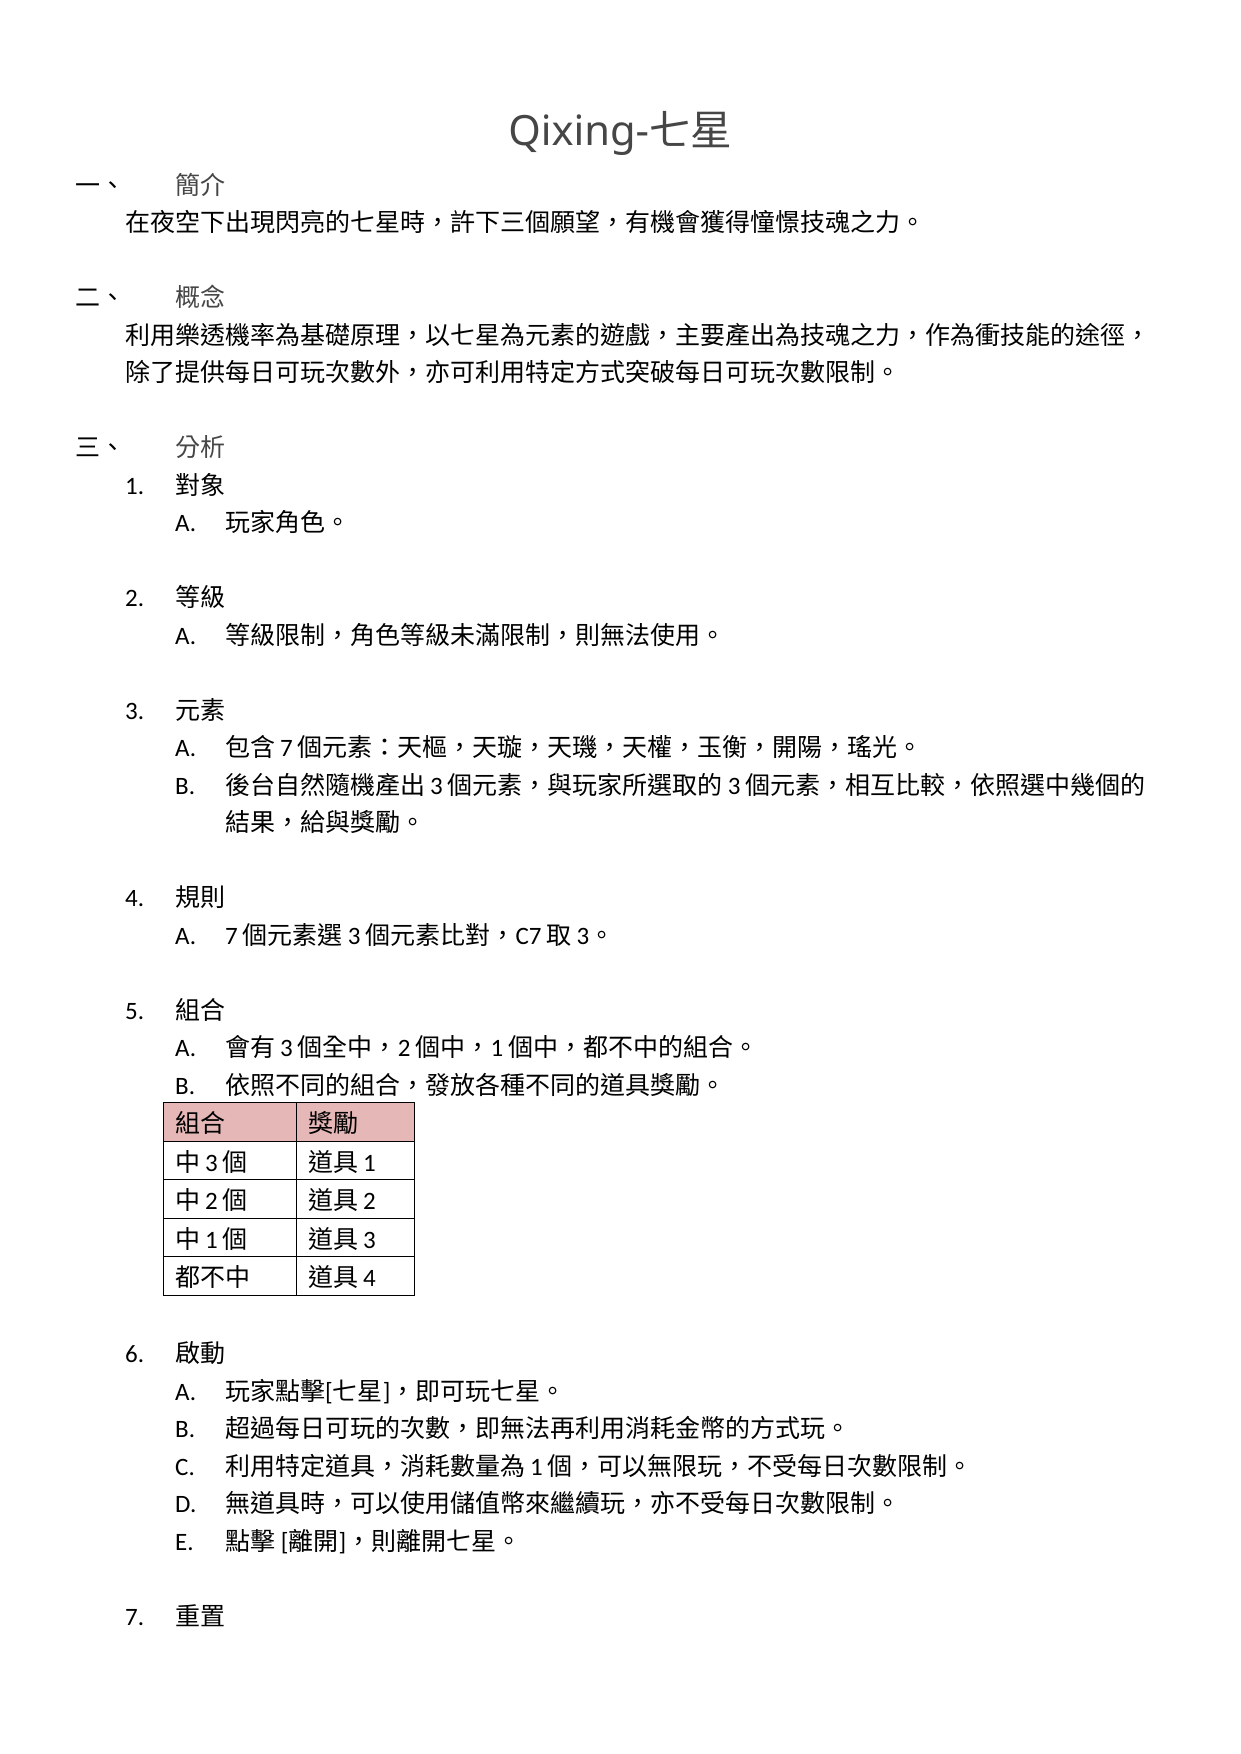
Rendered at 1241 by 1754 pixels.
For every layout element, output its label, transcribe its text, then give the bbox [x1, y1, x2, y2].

list 規則 [125, 877, 1165, 914]
table_cell 中3個 [164, 1142, 296, 1179]
list 元素 [125, 689, 1165, 727]
list 後台自然隨機產出3個元素，與玩家所選取的3個元素，相互比較，依照選中幾個的結果，給與獎勵。 [175, 764, 1165, 839]
list 包含7個元素：天樞，天璇，天璣，天權，玉衡，開陽，瑤光。 [175, 727, 1165, 764]
list 對象 [125, 464, 1165, 502]
list 7個元素選3個元素比對，C7取3。 [175, 914, 1165, 952]
table_cell 道具1 [297, 1142, 414, 1179]
list 玩家點擊[七星]，即可玩七星。 [175, 1371, 1165, 1408]
list 利用特定道具，消耗數量為1個，可以無限玩，不受每日次數限制。 [175, 1446, 1165, 1483]
list 無道具時，可以使用儲值幣來繼續玩，亦不受每日次數限制。 [175, 1483, 1165, 1521]
table_header 組合 [164, 1103, 296, 1141]
list 超過每日可玩的次數，即無法再利用消耗金幣的方式玩。 [175, 1408, 1165, 1446]
list 簡介 [75, 164, 1165, 202]
list 等級限制，角色等級未滿限制，則無法使用。 [175, 614, 1165, 652]
table_cell 中1個 [164, 1219, 296, 1256]
list 依照不同的組合，發放各種不同的道具獎勵。 [175, 1064, 1165, 1102]
list 分析 [75, 427, 1165, 464]
table_cell 道具2 [297, 1180, 414, 1218]
list 概念 [75, 277, 1165, 314]
table_cell 道具4 [297, 1257, 414, 1295]
list 在夜空下出現閃亮的七星時，許下三個願望，有機會獲得憧憬技魂之力。 [125, 202, 1165, 239]
text Qixing-七星 [75, 89, 1165, 164]
list 組合 [125, 989, 1165, 1027]
list 玩家角色。 [175, 502, 1165, 539]
list 利用樂透機率為基礎原理，以七星為元素的遊戲，主要產出為技魂之力，作為衝技能的途徑，除了提供每日可玩次數外，亦可利用特定方式突破每日可玩次數限制。 [125, 314, 1165, 389]
list 重置 [125, 1596, 1165, 1633]
table_cell 都不中 [164, 1257, 296, 1295]
table_cell 中2個 [164, 1180, 296, 1218]
list 會有3個全中，2個中，1個中，都不中的組合。 [175, 1027, 1165, 1064]
list 點擊 [離開]，則離開七星。 [175, 1521, 1165, 1558]
table_header 獎勵 [297, 1103, 414, 1141]
list 啟動 [125, 1333, 1165, 1371]
table_cell 道具3 [297, 1219, 414, 1256]
list 等級 [125, 577, 1165, 614]
